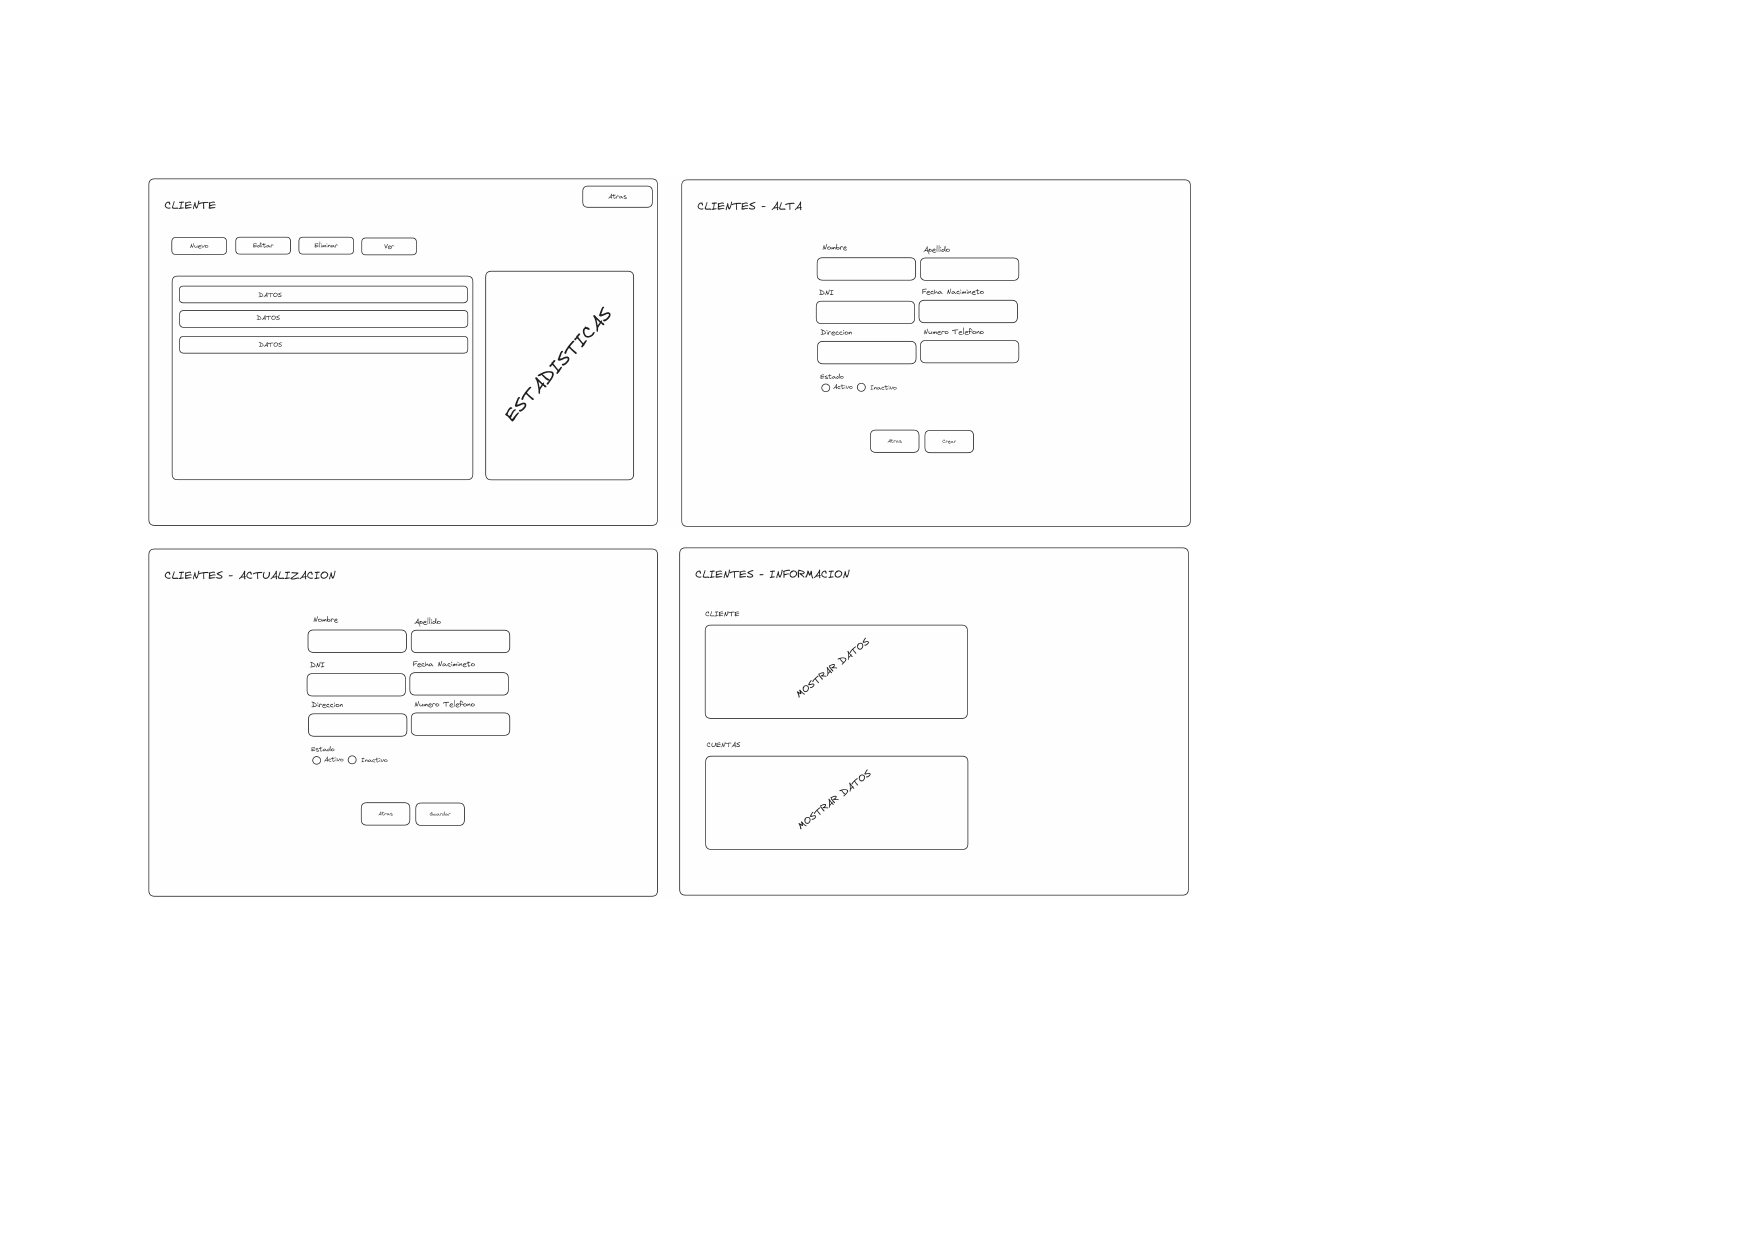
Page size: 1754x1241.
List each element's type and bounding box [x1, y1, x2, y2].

picture [147, 546, 1190, 898]
picture [147, 177, 1192, 528]
